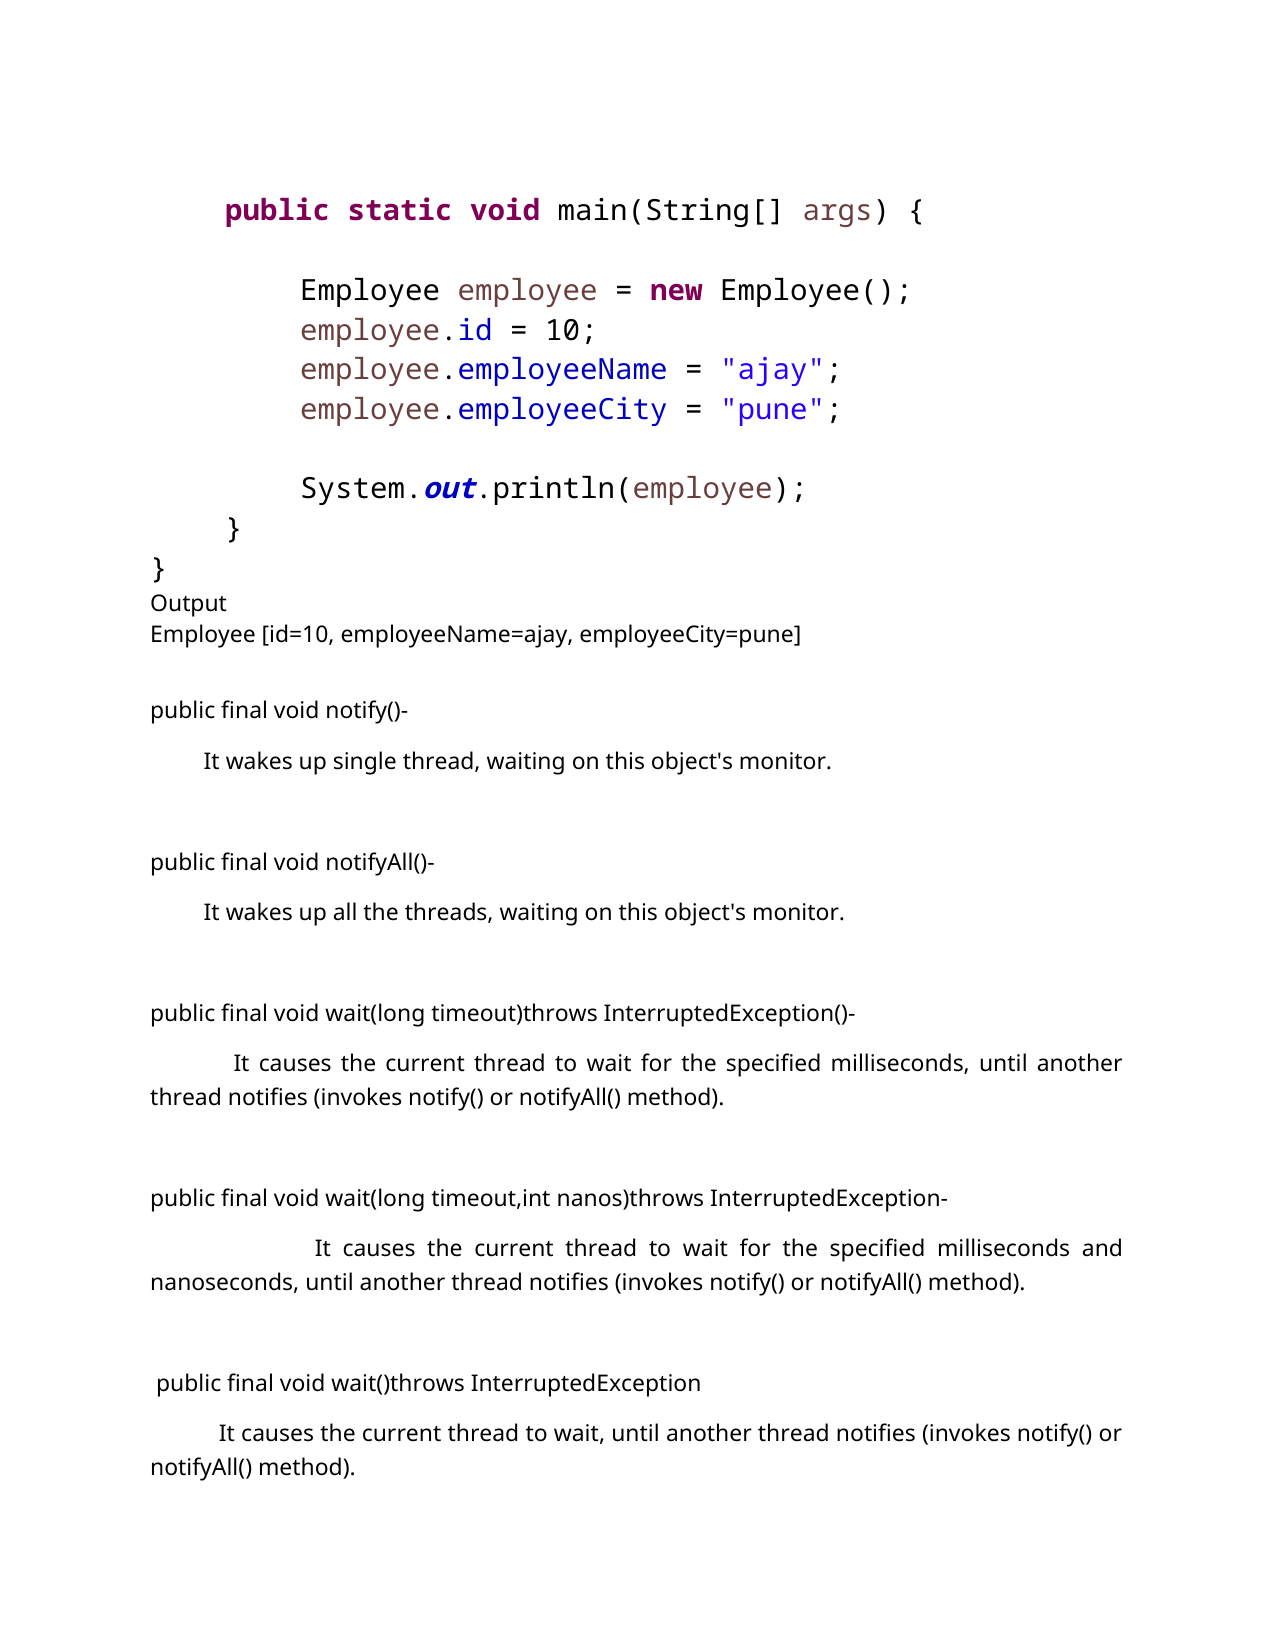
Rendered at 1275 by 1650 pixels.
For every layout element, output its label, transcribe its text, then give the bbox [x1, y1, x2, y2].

text } [150, 547, 1125, 587]
text } [150, 507, 1125, 547]
text It causes the current thread to wait for the specified milliseconds, until another thread notifies (invokes notify() or notifyAll() method). [150, 1047, 1125, 1112]
text System.out.println(employee); [150, 467, 1125, 507]
text It causes the current thread to wait, until another thread notifies (invokes notify() or notifyAll() method). [150, 1417, 1125, 1482]
text public final void wait()throws InterruptedException [150, 1367, 1125, 1398]
text It causes the current thread to wait for the specified milliseconds and nanoseconds, until another thread notifies (invokes notify() or notifyAll() method). [150, 1232, 1125, 1297]
text Output [150, 587, 1125, 618]
text employee.id = 10; [150, 309, 1125, 348]
text public final void wait(long timeout,int nanos)throws InterruptedException- [150, 1182, 1125, 1213]
text It wakes up single thread, waiting on this object's monitor. [150, 745, 1125, 776]
text public final void wait(long timeout)throws InterruptedException()- [150, 997, 1125, 1028]
text Employee employee = new Employee(); [150, 269, 1125, 309]
text public static void main(String[] args) { [150, 190, 1125, 229]
text It wakes up all the threads, waiting on this object's monitor. [150, 896, 1125, 927]
text Employee [id=10, employeeName=ajay, employeeCity=pune] [150, 618, 1125, 649]
text public final void notify()- [150, 694, 1125, 726]
text employee.employeeCity = "pune"; [150, 388, 1125, 428]
text public final void notifyAll()- [150, 846, 1125, 877]
text employee.employeeName = "ajay"; [150, 348, 1125, 388]
